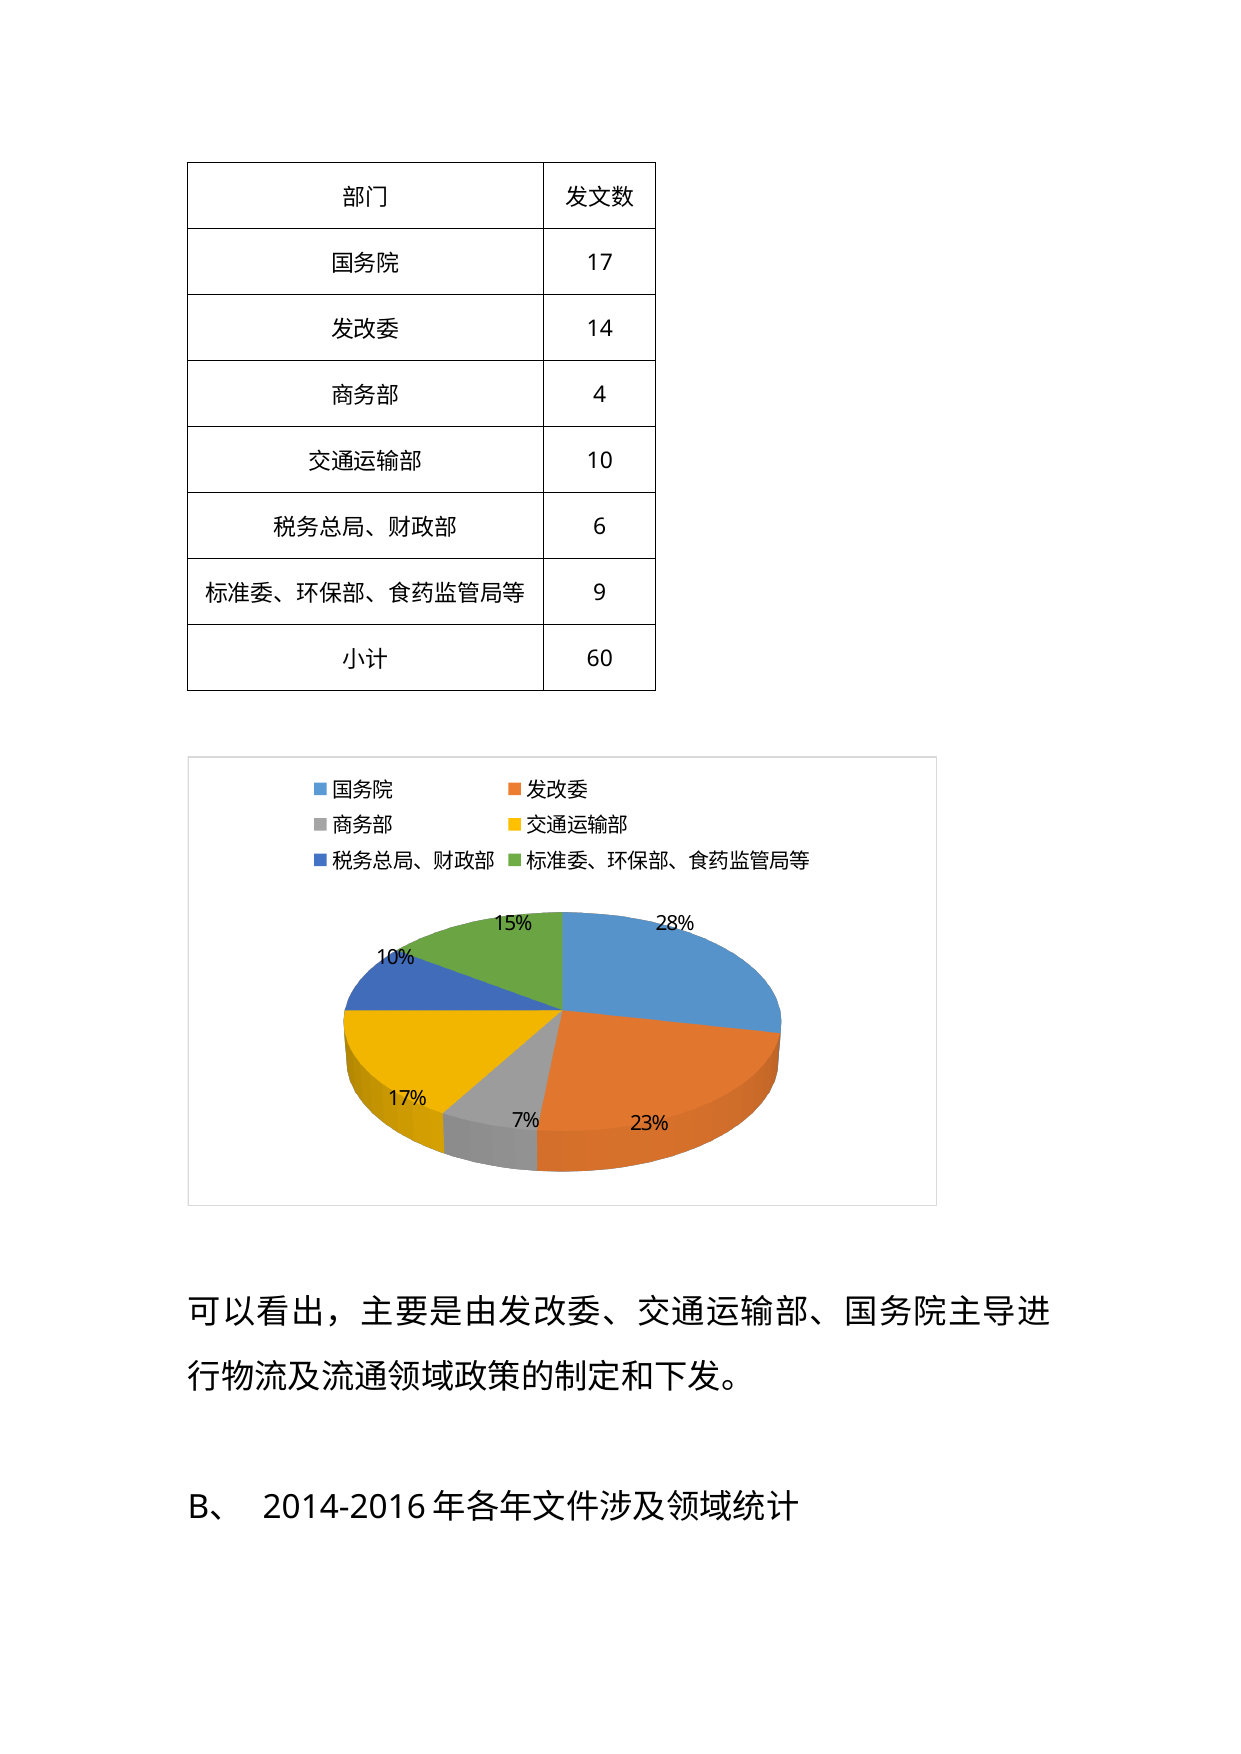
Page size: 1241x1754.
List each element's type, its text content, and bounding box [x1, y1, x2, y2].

table_cell 6 [544, 493, 655, 558]
table_cell 10 [544, 427, 655, 492]
table_cell 交通运输部 [188, 427, 543, 492]
table_header 部门 [188, 163, 543, 228]
table_cell 发改委 [188, 295, 543, 360]
table_cell 4 [544, 361, 655, 426]
text 可以看出，主要是由发改委、交通运输部、国务院主导进行物流及流通领域政策的制定和下发。 [187, 1276, 1053, 1406]
table_cell 14 [544, 295, 655, 360]
table_cell 60 [544, 625, 655, 690]
table_cell 标准委、环保部、食药监管局等 [188, 559, 543, 624]
table_cell 商务部 [188, 361, 543, 426]
table_cell 9 [544, 559, 655, 624]
list 2014-2016年各年文件涉及领域统计 [187, 1471, 1053, 1536]
table_cell 小计 [188, 625, 543, 690]
table_cell 17 [544, 229, 655, 294]
table_cell 国务院 [188, 229, 543, 294]
table_cell 税务总局、财政部 [188, 493, 543, 558]
table_header 发文数 [544, 163, 655, 228]
